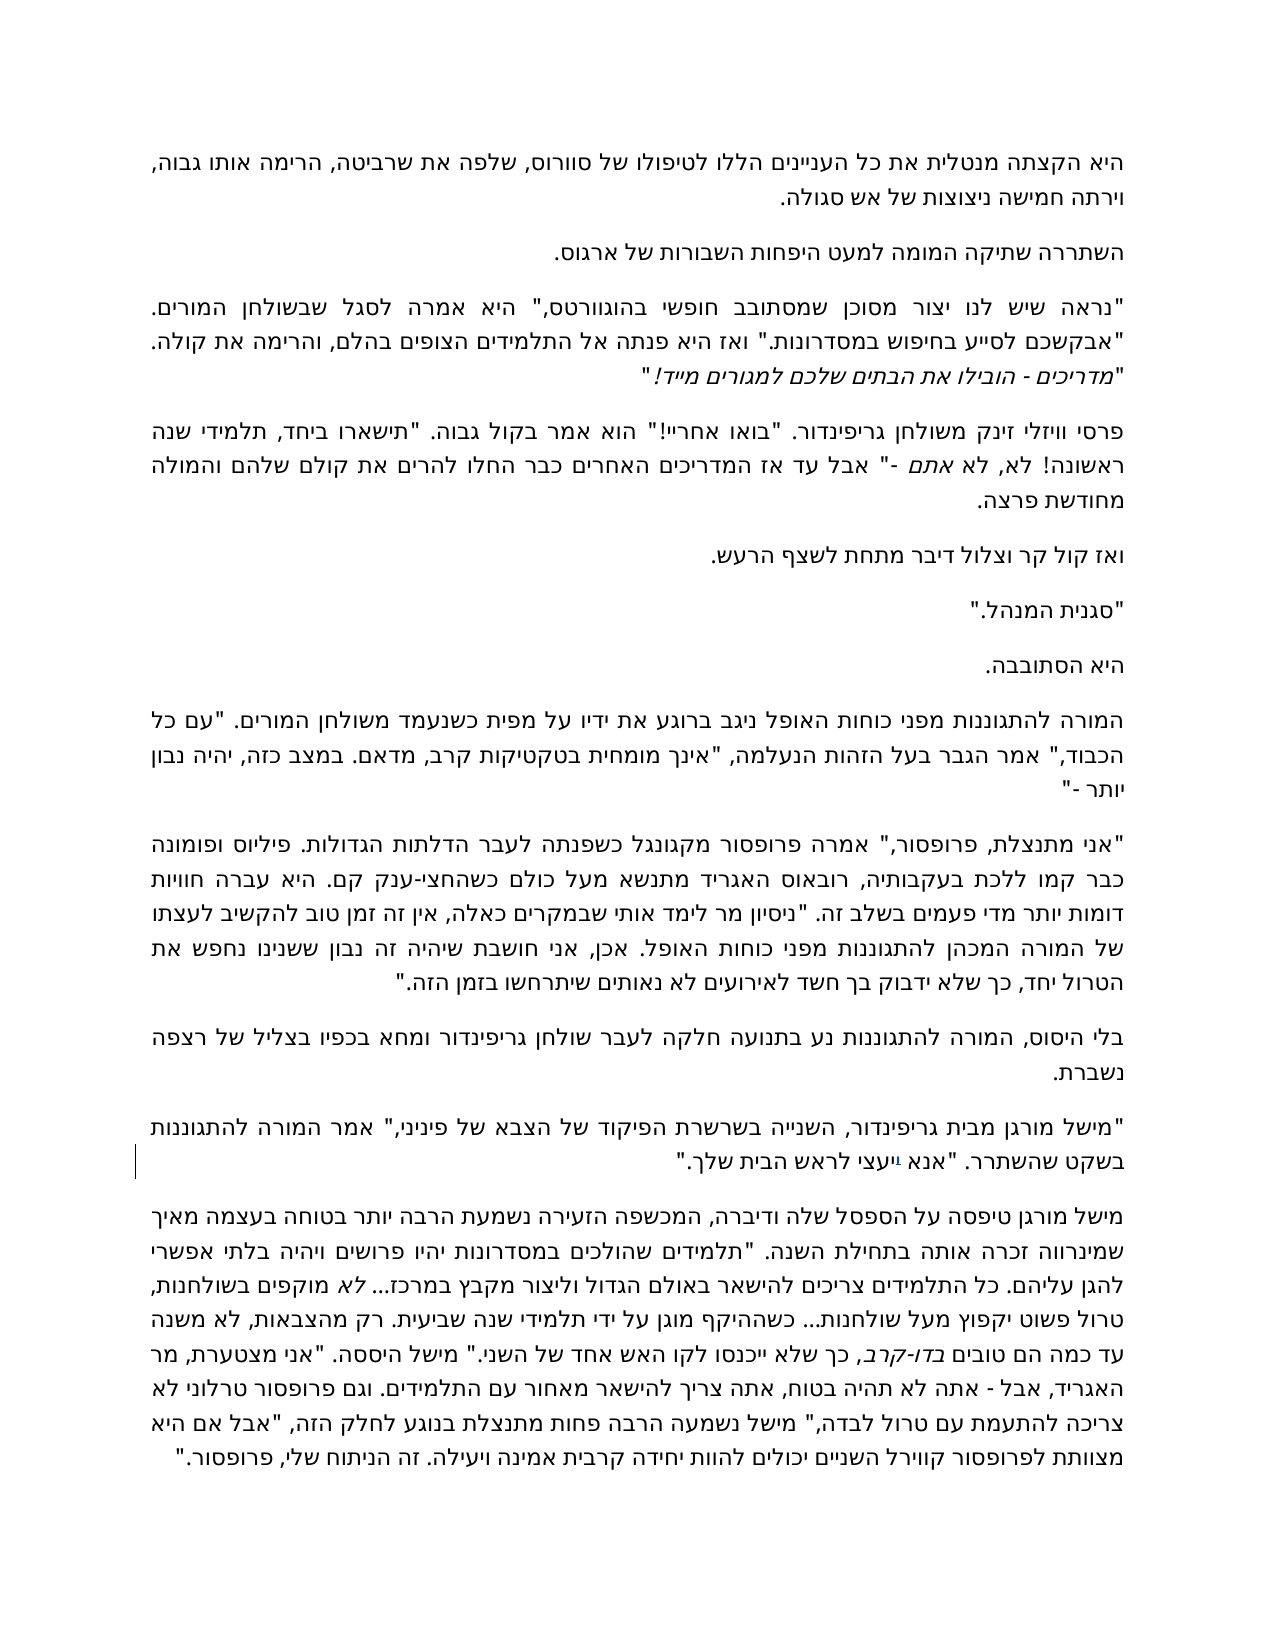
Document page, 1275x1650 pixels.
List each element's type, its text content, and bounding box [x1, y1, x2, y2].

text היא הקצתה מנטלית את כל העניינים הללו לטיפולו של סוורוס, שלפה את שרביטה, הרימה אותו גבוה, וירתה חמישה ניצוצות של אש סגולה. [150, 150, 1125, 214]
text מישל מורגן טיפסה על הספסל שלה ודיברה, המכשפה הזעירה נשמעת הרבה יותר בטוחה בעצמה מאיך שמינרווה זכרה אותה בתחילת השנה. "תלמידים שהולכים במסדרונות יהיו פרושים ויהיה בלתי אפשרי להגן עליהם. כל התלמידים צריכים להישאר באולם הגדול וליצור מקבץ במרכז… לא מוקפים בשולחנות, טרול פשוט יקפוץ מעל שולחנות… כשההיקף מוגן על ידי תלמידי שנה שביעית. רק מהצבאות, לא משנה עד כמה הם טובים בדו-קרב, כך שלא ייכנסו לקו האש אחד של השני." מישל היססה. "אני מצטערת, מר האגריד, אבל - אתה לא תהיה בטוח, אתה צריך להישאר מאחור עם התלמידים. וגם פרופסור טרלוני לא צריכה להתעמת עם טרול לבדה," מישל נשמעה הרבה פחות מתנצלת בנוגע לחלק הזה, "אבל אם היא מצוותת לפרופסור קווירל השניים יכולים להוות יחידה קרבית אמינה ויעילה. זה הניתוח שלי, פרופסור." [150, 1204, 1125, 1475]
text "מישל מורגן מבית גריפינדור, השנייה בשרשרת הפיקוד של הצבא של פיניני," אמר המורה להתגוננות בשקט שהשתרר. "אנא יעצי לראש הבית שלך." [150, 1114, 1125, 1179]
text פרסי וויזלי זינק משולחן גריפינדור. "בואו אחריי!" הוא אמר בקול גבוה. "תישארו ביחד, תלמידי שנה ראשונה! לא, לא אתם -" אבל עד אז המדריכים האחרים כבר החלו להרים את קולם שלהם והמולה מחודשת פרצה. [150, 419, 1125, 517]
text "סגנית המנהל." [150, 598, 1125, 628]
text "אני מתנצלת, פרופסור," אמרה פרופסור מקגונגל כשפנתה לעבר הדלתות הגדולות. פיליוס ופומונה כבר קמו ללכת בעקבותיה, רובאוס האגריד מתנשא מעל כולם כשהחצי-ענק קם. היא עברה חוויות דומות יותר מדי פעמים בשלב זה. "ניסיון מר לימד אותי שבמקרים כאלה, אין זה זמן טוב להקשיב לעצתו של המורה המכהן להתגוננות מפני כוחות האופל. אכן, אני חושבת שיהיה זה נבון ששנינו נחפש את הטרול יחד, כך שלא ידבוק בך חשד לאירועים לא נאותים שיתרחשו בזמן הזה." [150, 832, 1125, 1000]
text "נראה שיש לנו יצור מסוכן שמסתובב חופשי בהוגוורטס," היא אמרה לסגל שבשולחן המורים. "אבקשכם לסייע בחיפוש במסדרונות." ואז היא פנתה אל התלמידים הצופים בהלם, והרימה את קולה. "מדריכים - הובילו את הבתים שלכם למגורים מייד!" [150, 295, 1125, 393]
text השתררה שתיקה המומה למעט היפחות השבורות של ארגוס. [150, 239, 1125, 269]
text בלי היסוס, המורה להתגוננות נע בתנועה חלקה לעבר שולחן גריפינדור ומחא בכפיו בצליל של רצפה נשברת. [150, 1025, 1125, 1089]
text היא הסתובבה. [150, 653, 1125, 683]
text ואז קול קר וצלול דיבר מתחת לשצף הרעש. [150, 543, 1125, 573]
text המורה להתגוננות מפני כוחות האופל ניגב ברוגע את ידיו על מפית כשנעמד משולחן המורים. "עם כל הכבוד," אמר הגבר בעל הזהות הנעלמה, "אינך מומחית בטקטיקות קרב, מדאם. במצב כזה, יהיה נבון יותר -" [150, 708, 1125, 807]
